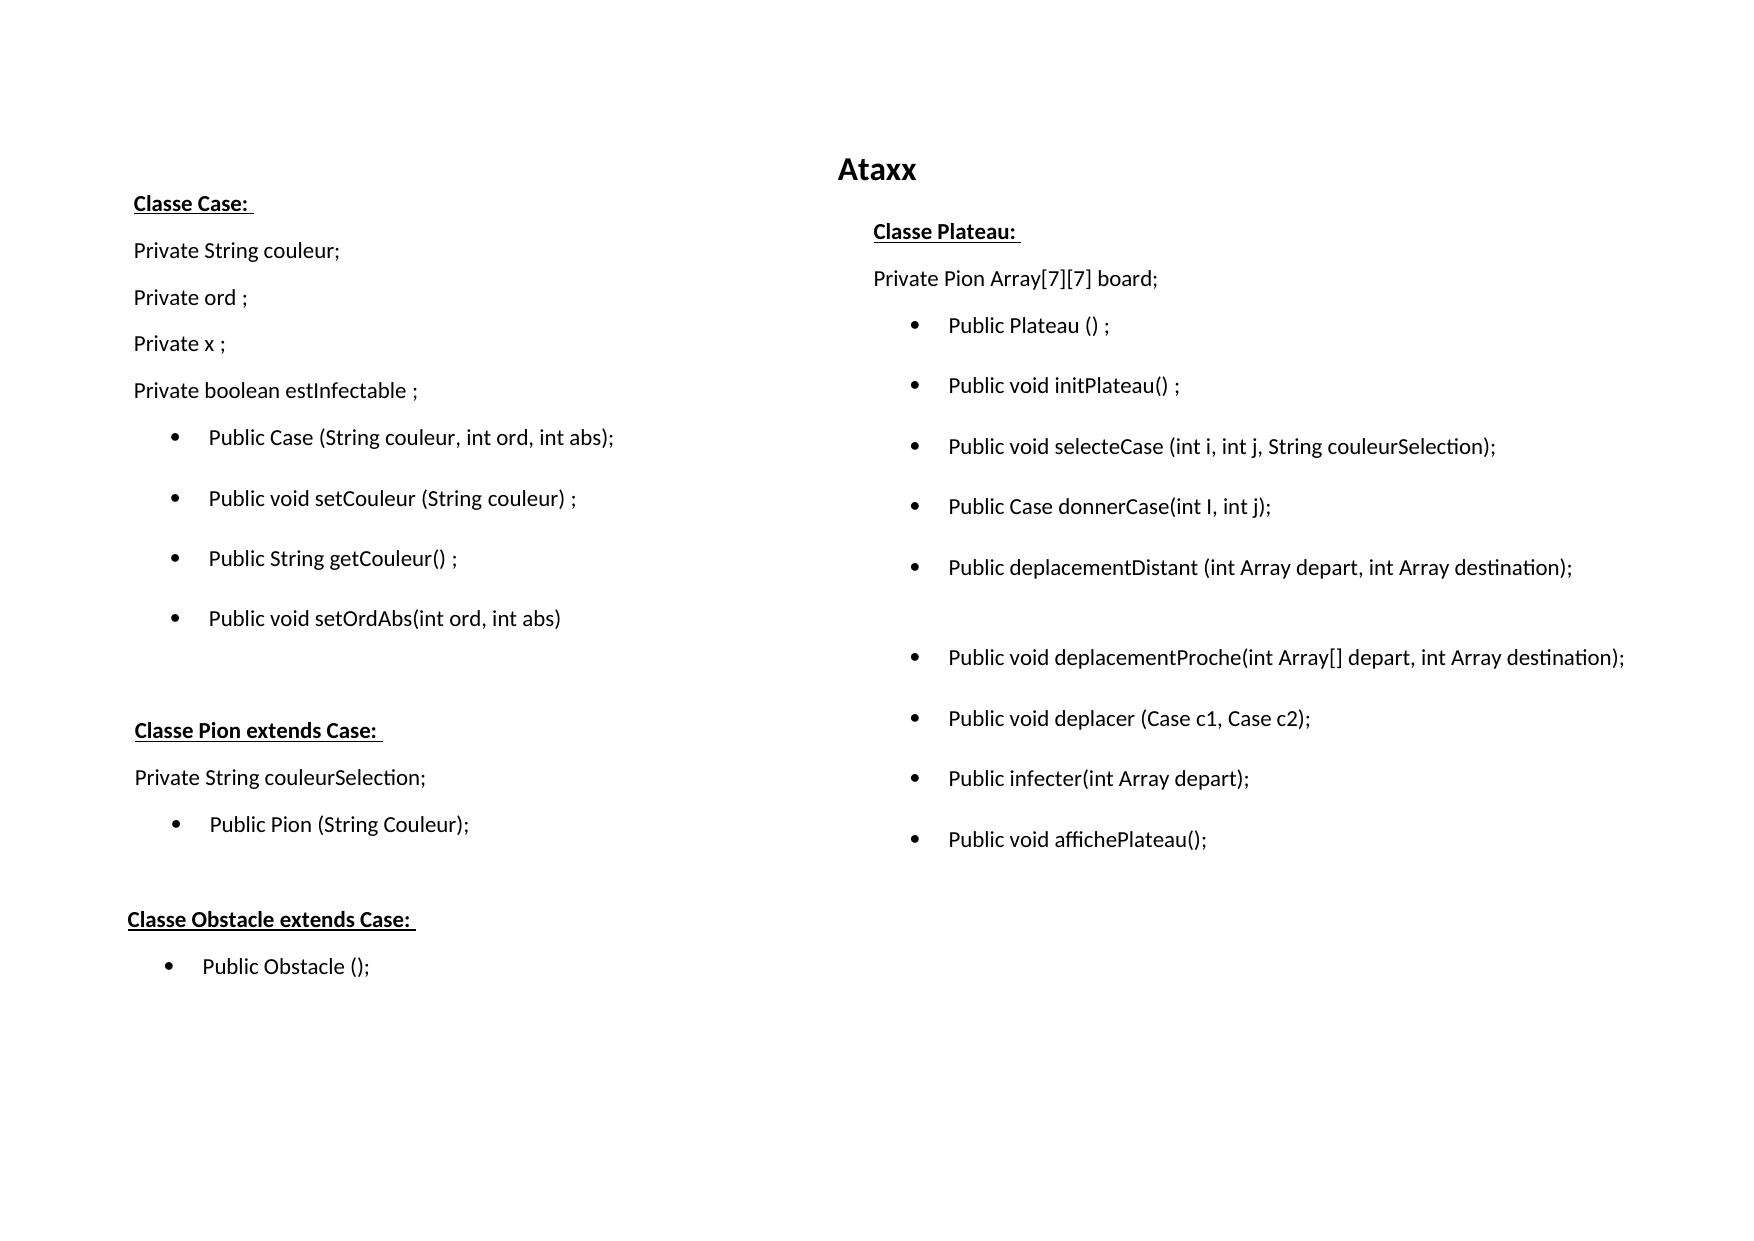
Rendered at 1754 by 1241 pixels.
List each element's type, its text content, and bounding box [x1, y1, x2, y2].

list Ataxx [148, 148, 1606, 188]
